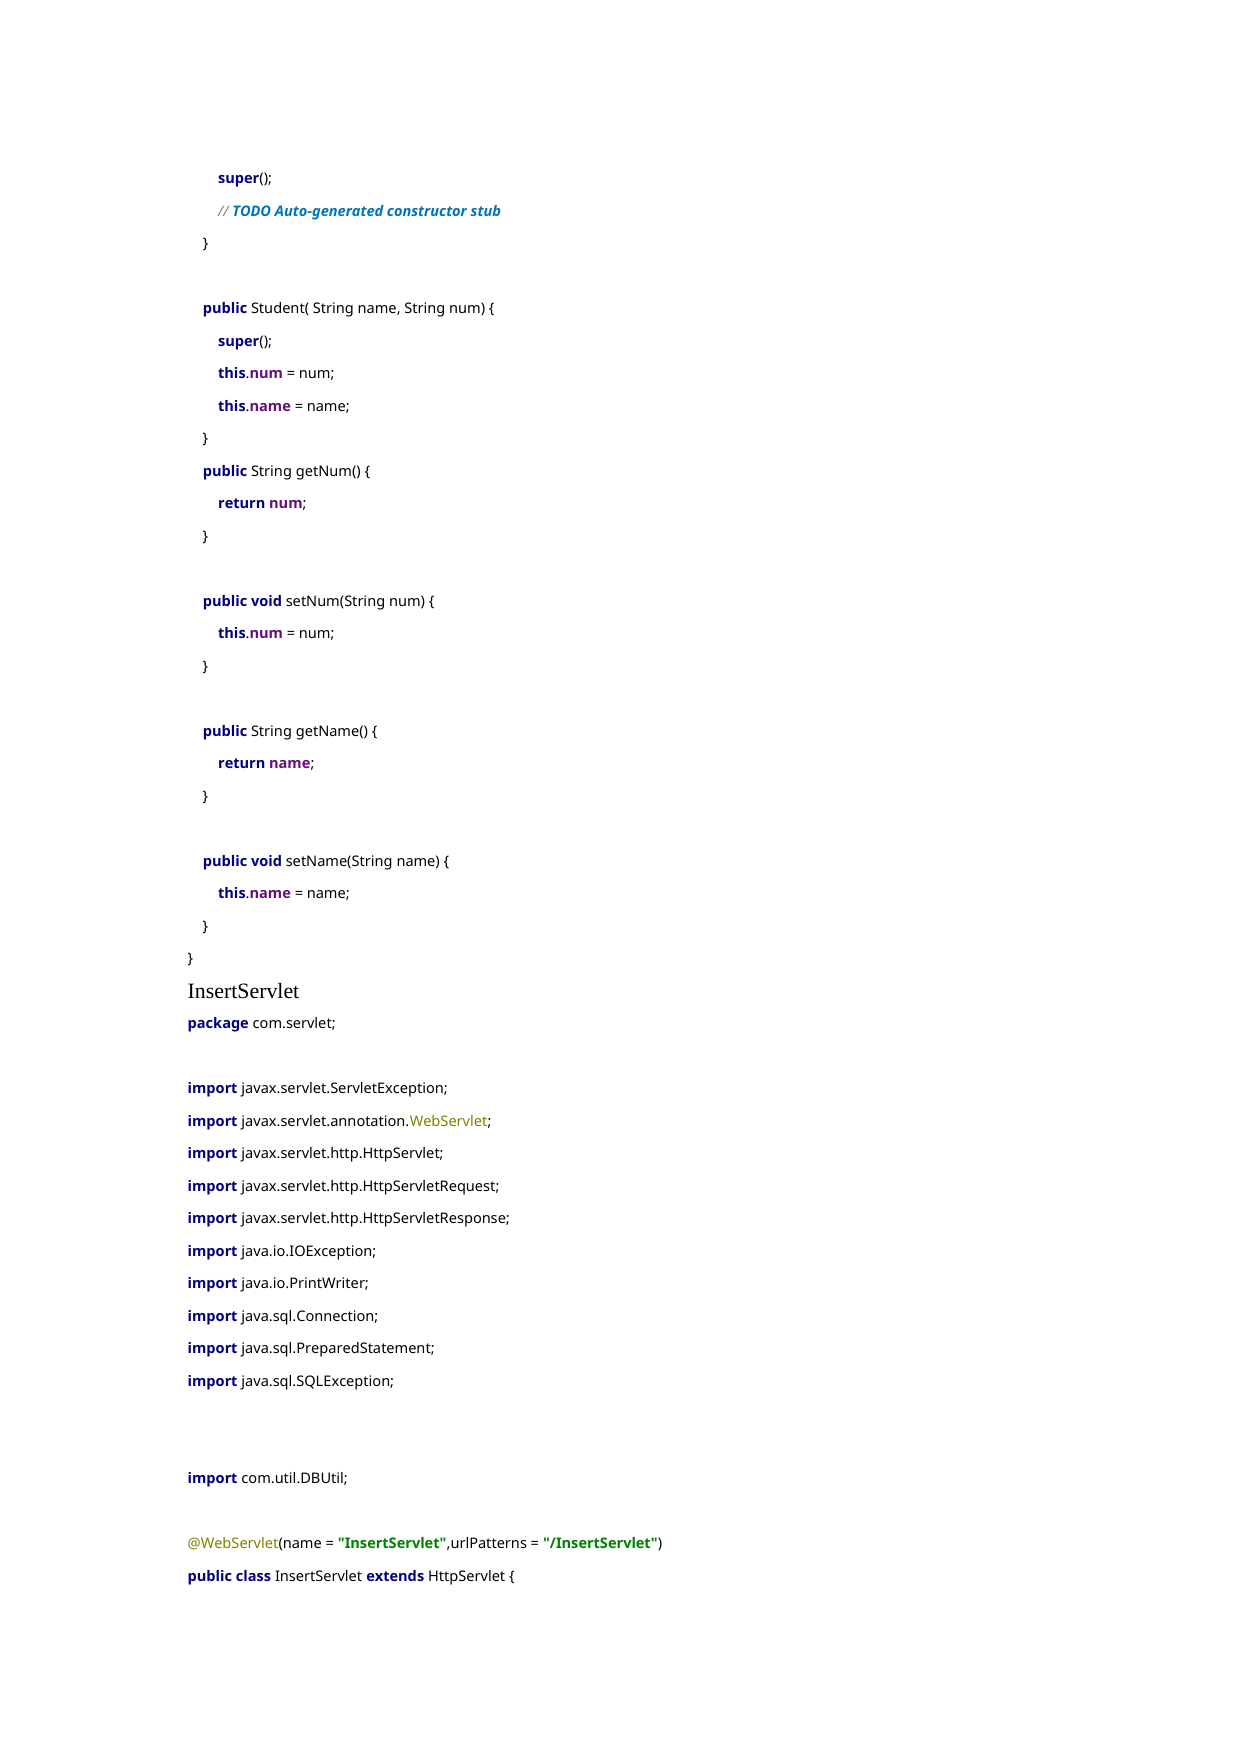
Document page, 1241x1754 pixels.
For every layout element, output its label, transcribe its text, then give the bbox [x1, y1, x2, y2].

text InsertServlet [187, 974, 1053, 1007]
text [187, 162, 1053, 974]
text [187, 1007, 1053, 1592]
